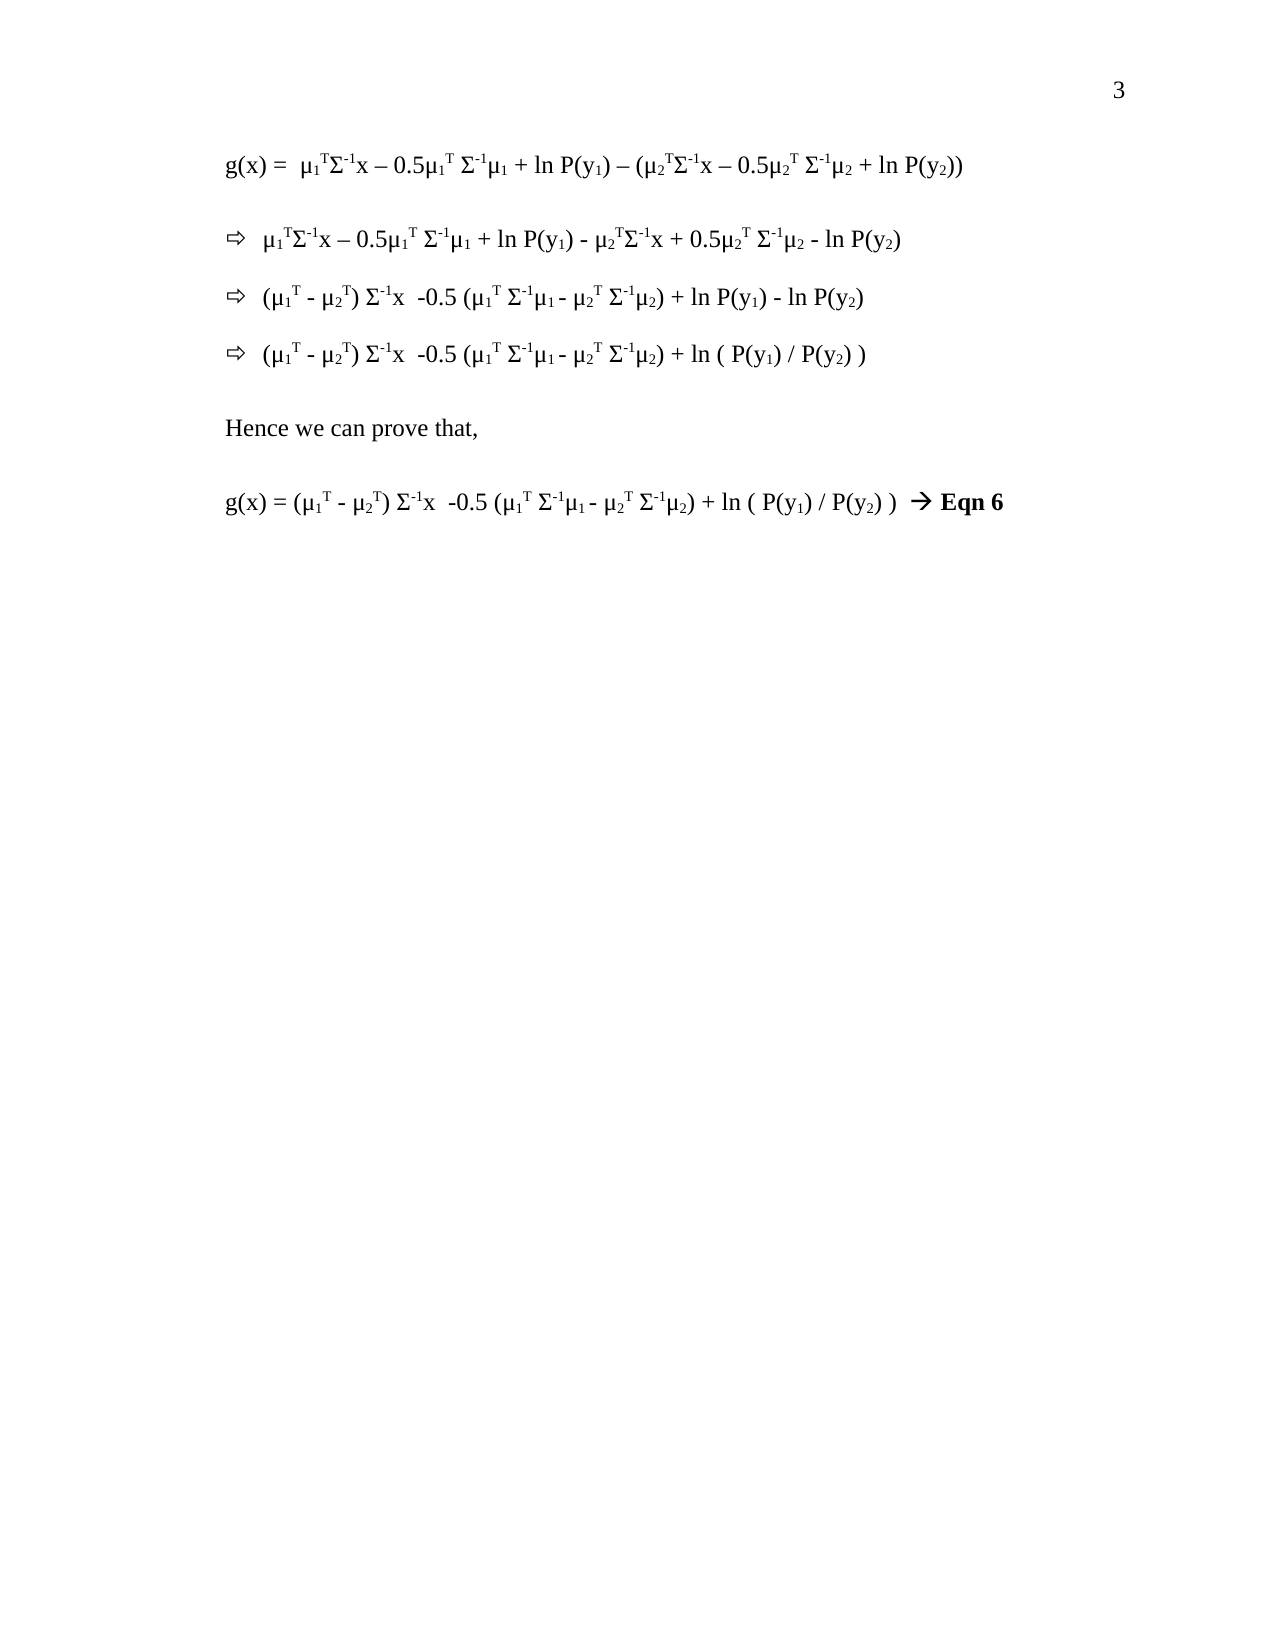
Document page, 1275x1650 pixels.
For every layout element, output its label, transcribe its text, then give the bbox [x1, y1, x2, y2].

text g(x) = μ1TΣ-1x – 0.5μ1T Σ-1μ1 + ln P(y1) – (μ2TΣ-1x – 0.5μ2T Σ-1μ2 + ln P(y2)) [150, 150, 1125, 179]
text g(x) = (μ1T - μ2T) Σ-1x -0.5 (μ1T Σ-1μ1 - μ2T Σ-1μ2) + ln ( P(y1) / P(y2) ) Eqn 6 [150, 487, 1125, 516]
list (μ1T - μ2T) Σ-1x -0.5 (μ1T Σ-1μ1 - μ2T Σ-1μ2) + ln P(y1) - ln P(y2) [225, 282, 1125, 310]
text Hence we can prove that, [150, 413, 1125, 442]
list (μ1T - μ2T) Σ-1x -0.5 (μ1T Σ-1μ1 - μ2T Σ-1μ2) + ln ( P(y1) / P(y2) ) [225, 339, 1125, 368]
list μ1TΣ-1x – 0.5μ1T Σ-1μ1 + ln P(y1) - μ2TΣ-1x + 0.5μ2T Σ-1μ2 - ln P(y2) [225, 224, 1125, 253]
